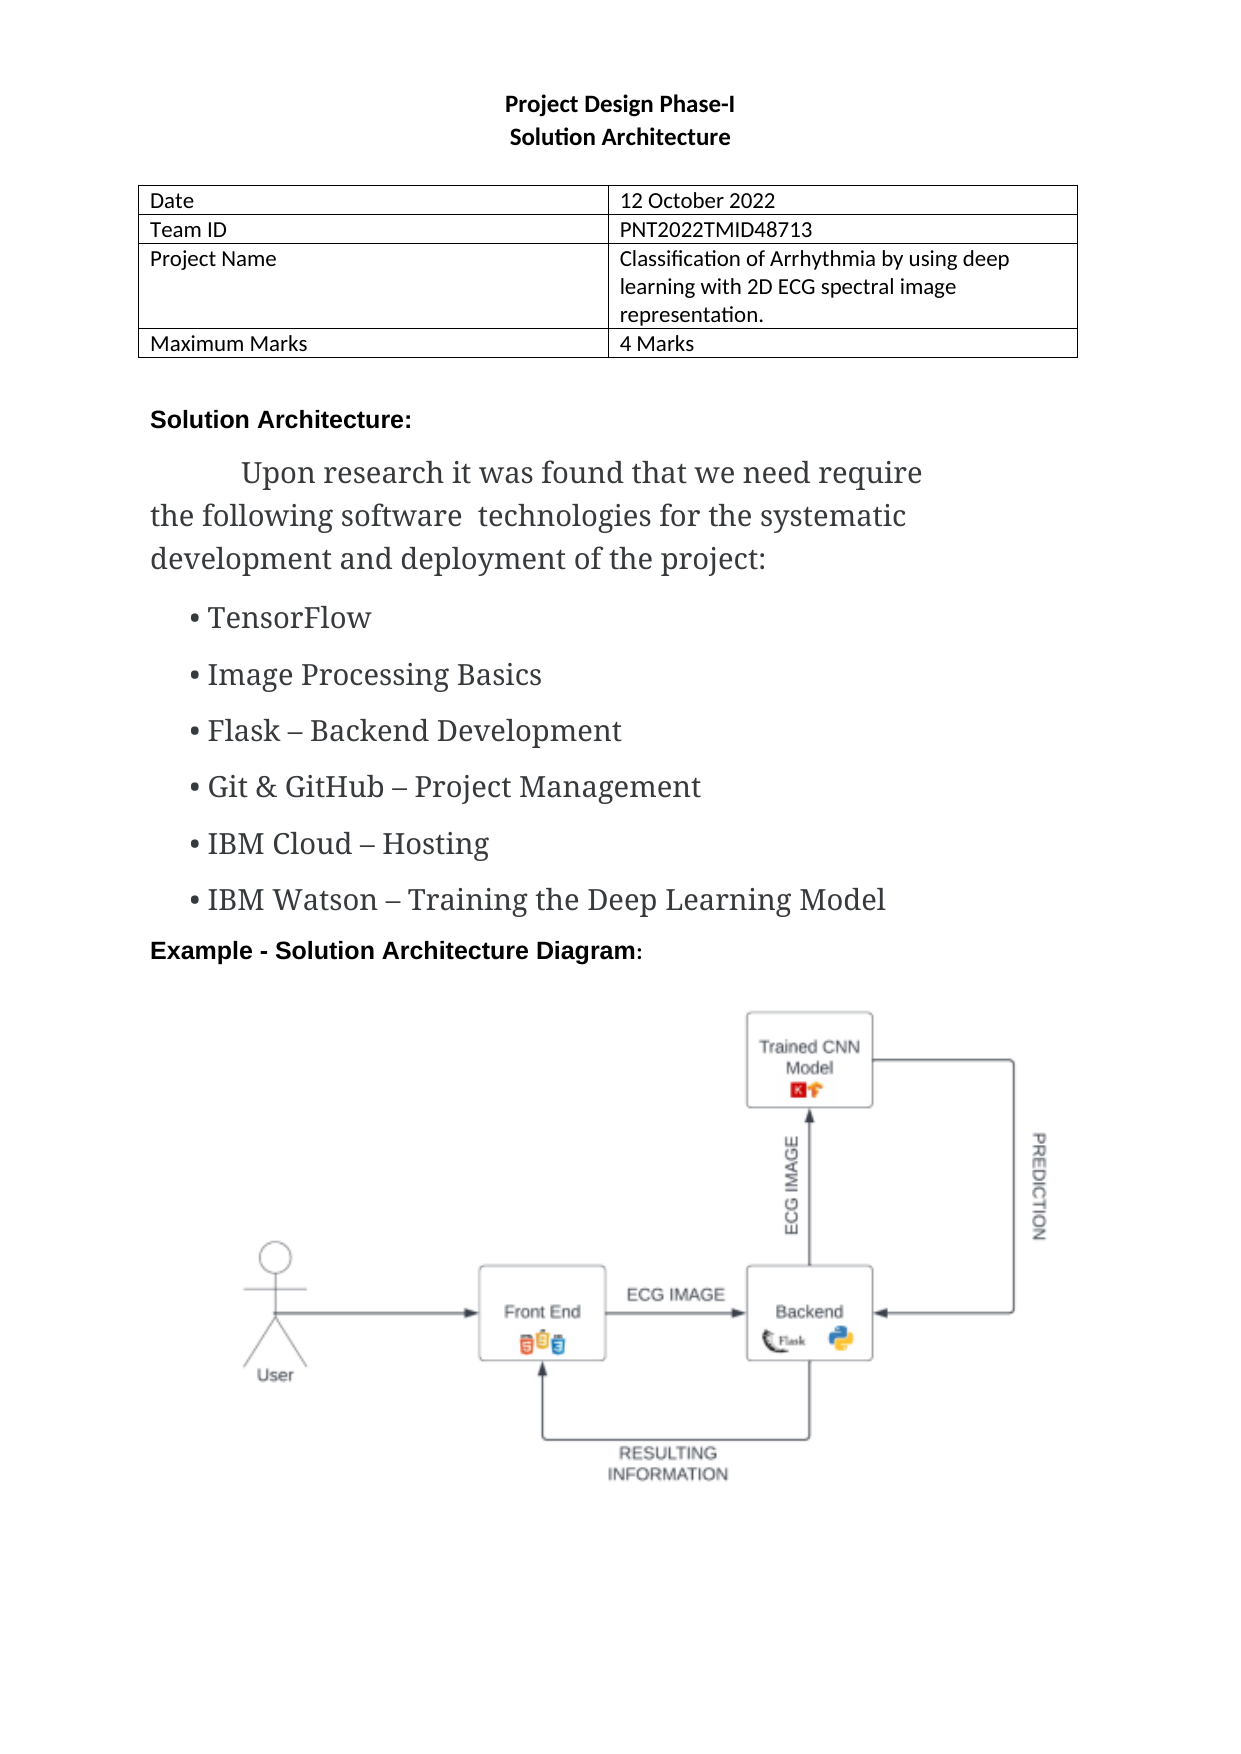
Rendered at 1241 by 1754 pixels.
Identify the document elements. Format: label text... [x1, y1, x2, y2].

text Project Design Phase-I [150, 89, 1090, 119]
text Solution Architecture [150, 122, 1090, 152]
table_cell Classification of Arrhythmia by using deep learning with 2D ECG spectral image representation. [609, 244, 1077, 328]
text Upon research it was found that we need require the following software technologies for the systematic development and deployment of the project: [150, 453, 952, 578]
table_cell 4 Marks [609, 329, 1077, 357]
table_cell PNT2022TMID48713 [609, 215, 1077, 243]
text • Flask – Backend Development [189, 710, 1090, 750]
text Solution Architecture: [150, 405, 1090, 434]
text Example - Solution Architecture Diagram: [150, 936, 1090, 965]
table_cell Maximum Marks [139, 329, 608, 357]
table_header Date [139, 186, 608, 214]
text • Image Processing Basics [189, 654, 1090, 694]
table_header 12 October 2022 [609, 186, 1077, 214]
table_cell Team ID [139, 215, 608, 243]
text • Git & GitHub – Project Management [189, 767, 1090, 806]
picture [150, 983, 1091, 1519]
text • IBM Cloud – Hosting [189, 823, 1090, 863]
text • IBM Watson – Training the Deep Learning Model [189, 879, 1090, 919]
table_cell Project Name [139, 244, 608, 328]
text • TensorFlow [189, 598, 1090, 637]
